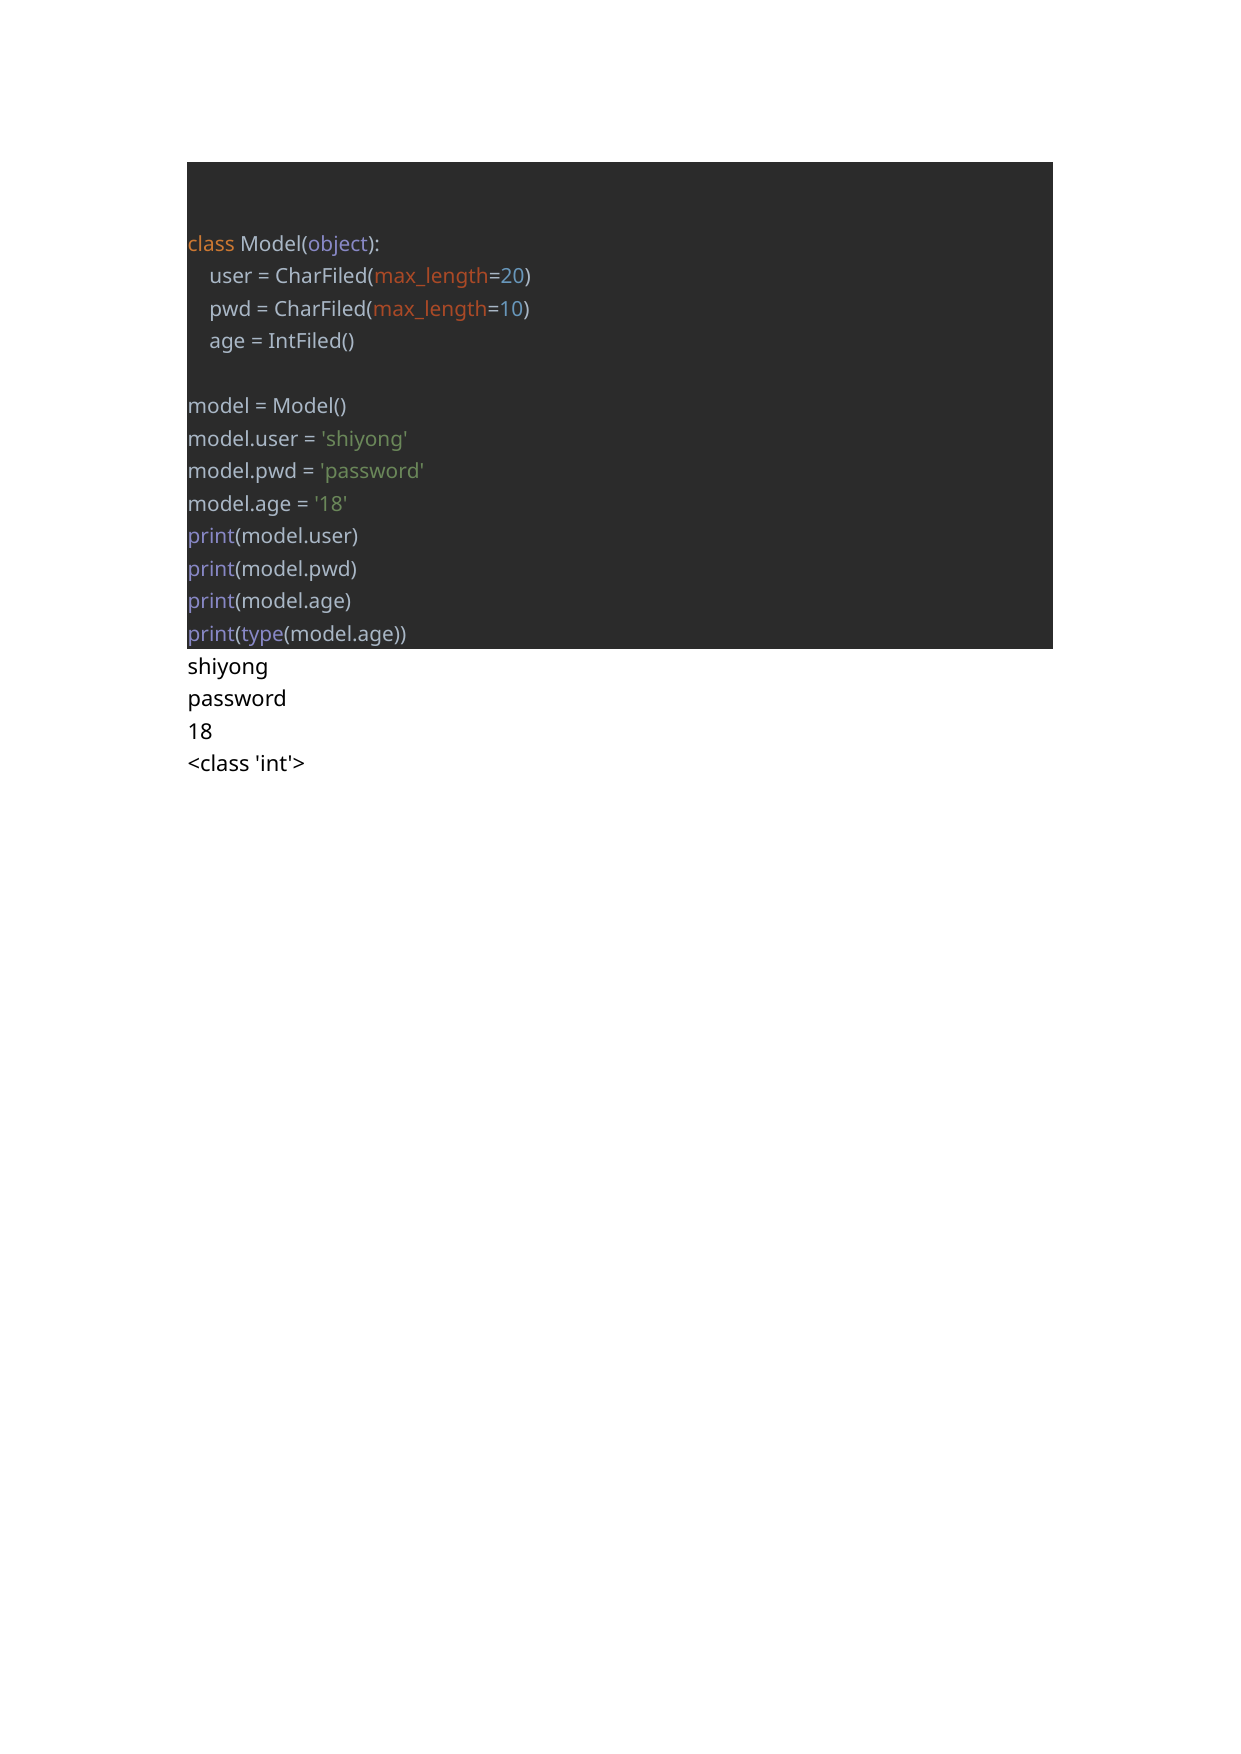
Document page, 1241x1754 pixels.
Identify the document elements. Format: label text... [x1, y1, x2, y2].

text 18 [187, 714, 1053, 747]
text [187, 162, 1053, 649]
text <class 'int'> [187, 747, 1053, 779]
text shiyong [187, 649, 1053, 682]
text password [187, 682, 1053, 714]
